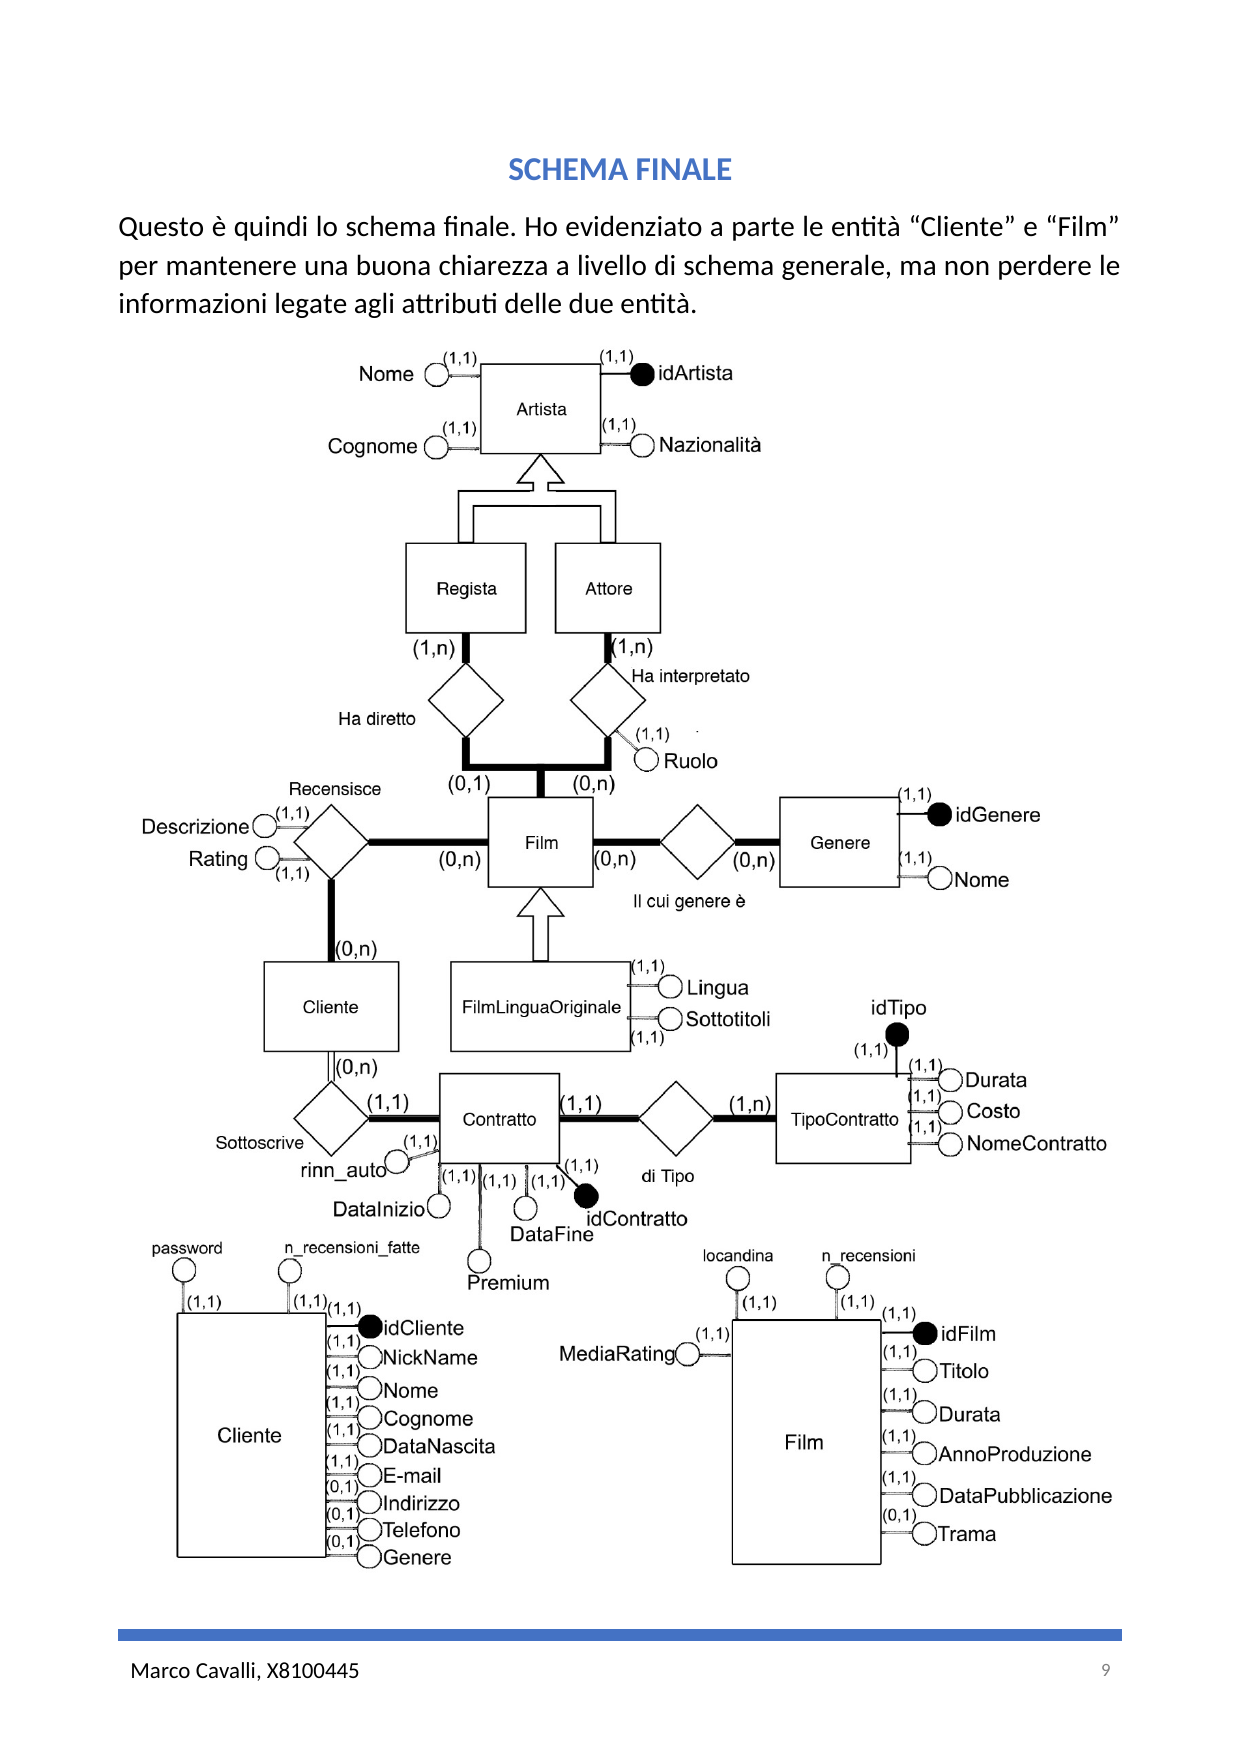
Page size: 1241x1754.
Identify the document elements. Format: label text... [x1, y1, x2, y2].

text Questo è quindi lo schema finale. Ho evidenziato a parte le entità “Cliente” e “Film” per mantenere una buona chiarezza a livello di schema generale, ma non perdere le informazioni legate agli attributi delle due entità. [118, 208, 1122, 321]
text SCHEMA FINALE [118, 148, 1122, 188]
picture [118, 340, 1123, 1591]
